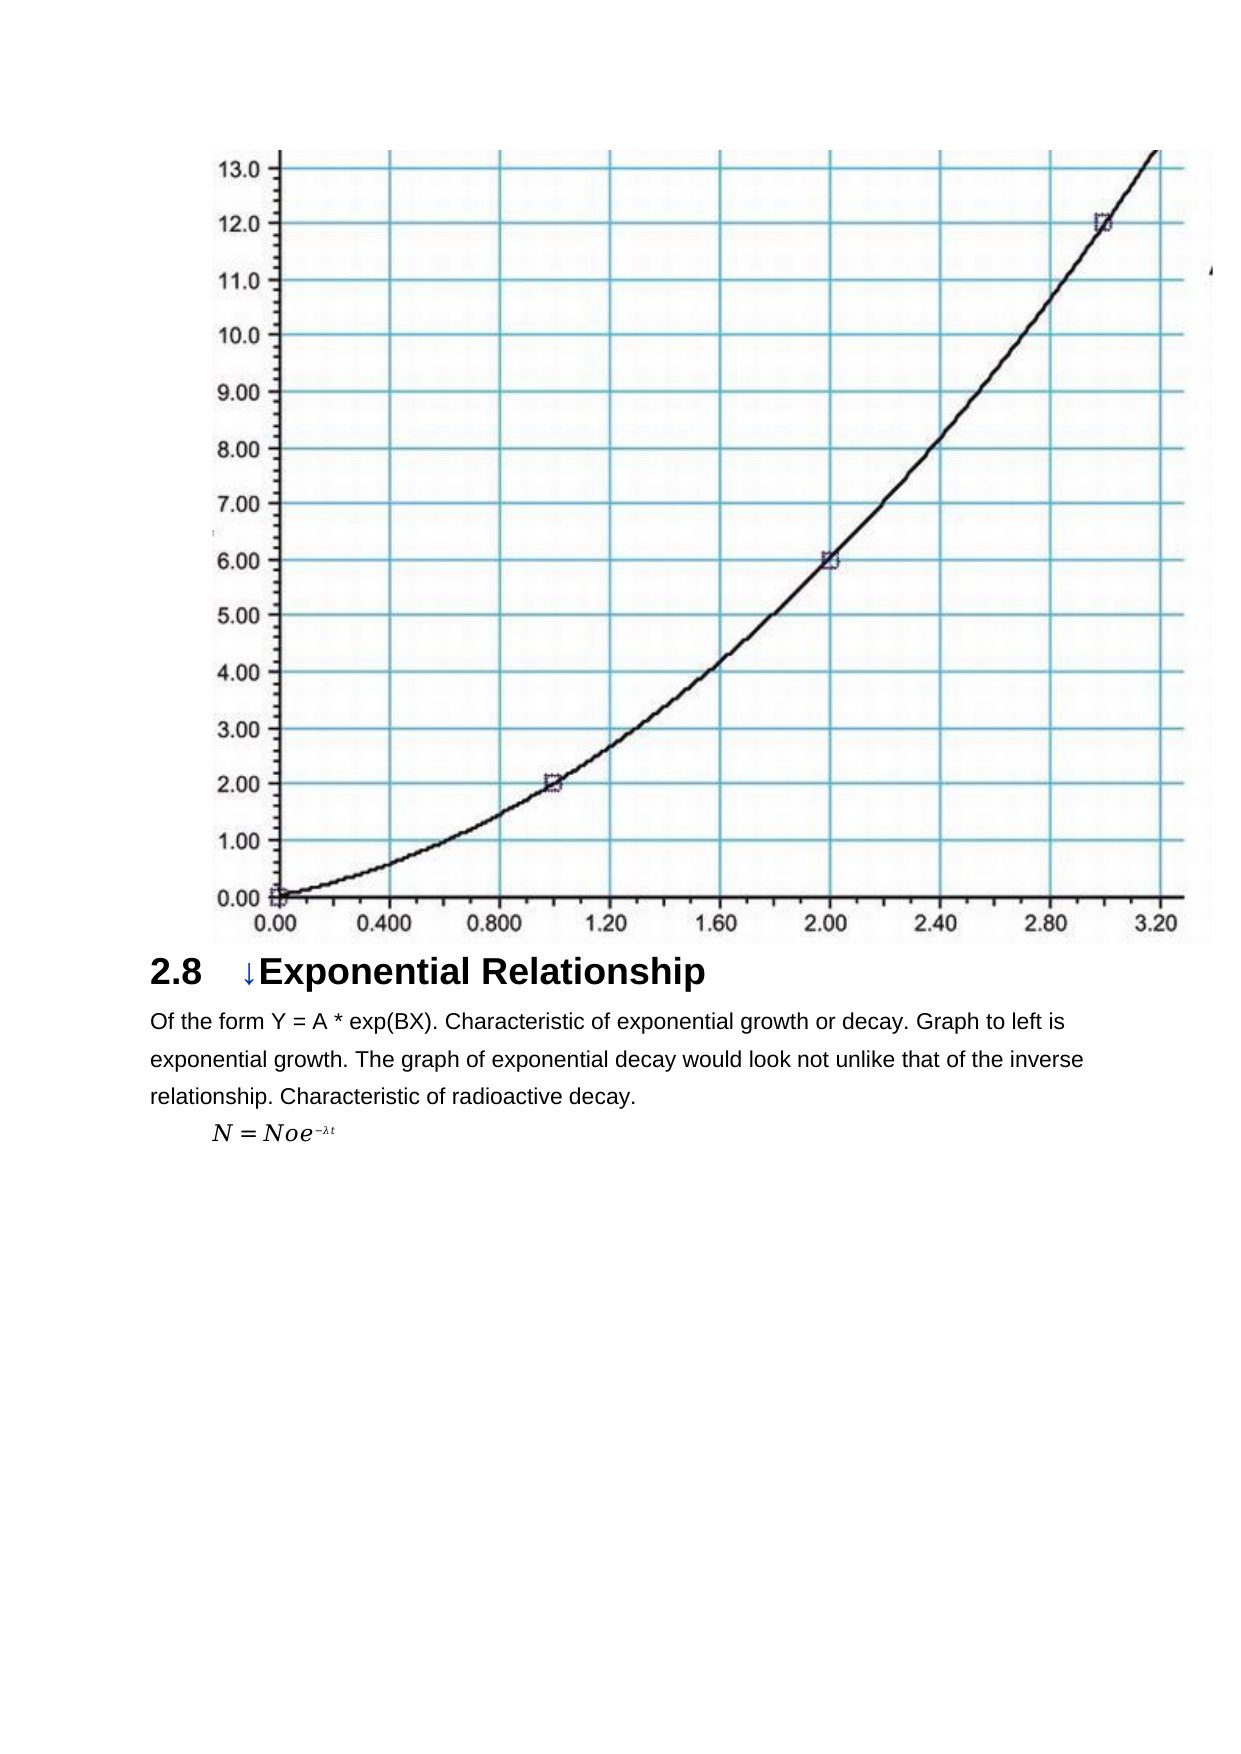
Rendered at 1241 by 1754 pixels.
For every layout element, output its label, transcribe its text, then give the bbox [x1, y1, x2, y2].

picture [212, 150, 1213, 944]
text N = Noe−λt [150, 1109, 1090, 1147]
text Of the form Y = A * exp(BX). Characteristic of exponential growth or decay. Graph to left is exponential growth. The graph of exponential decay would look not unlike that of the inverse relationship. Characteristic of radioactive decay. [150, 997, 1090, 1109]
subtitle 2.8 ↓Exponential Relationship [150, 949, 1090, 992]
